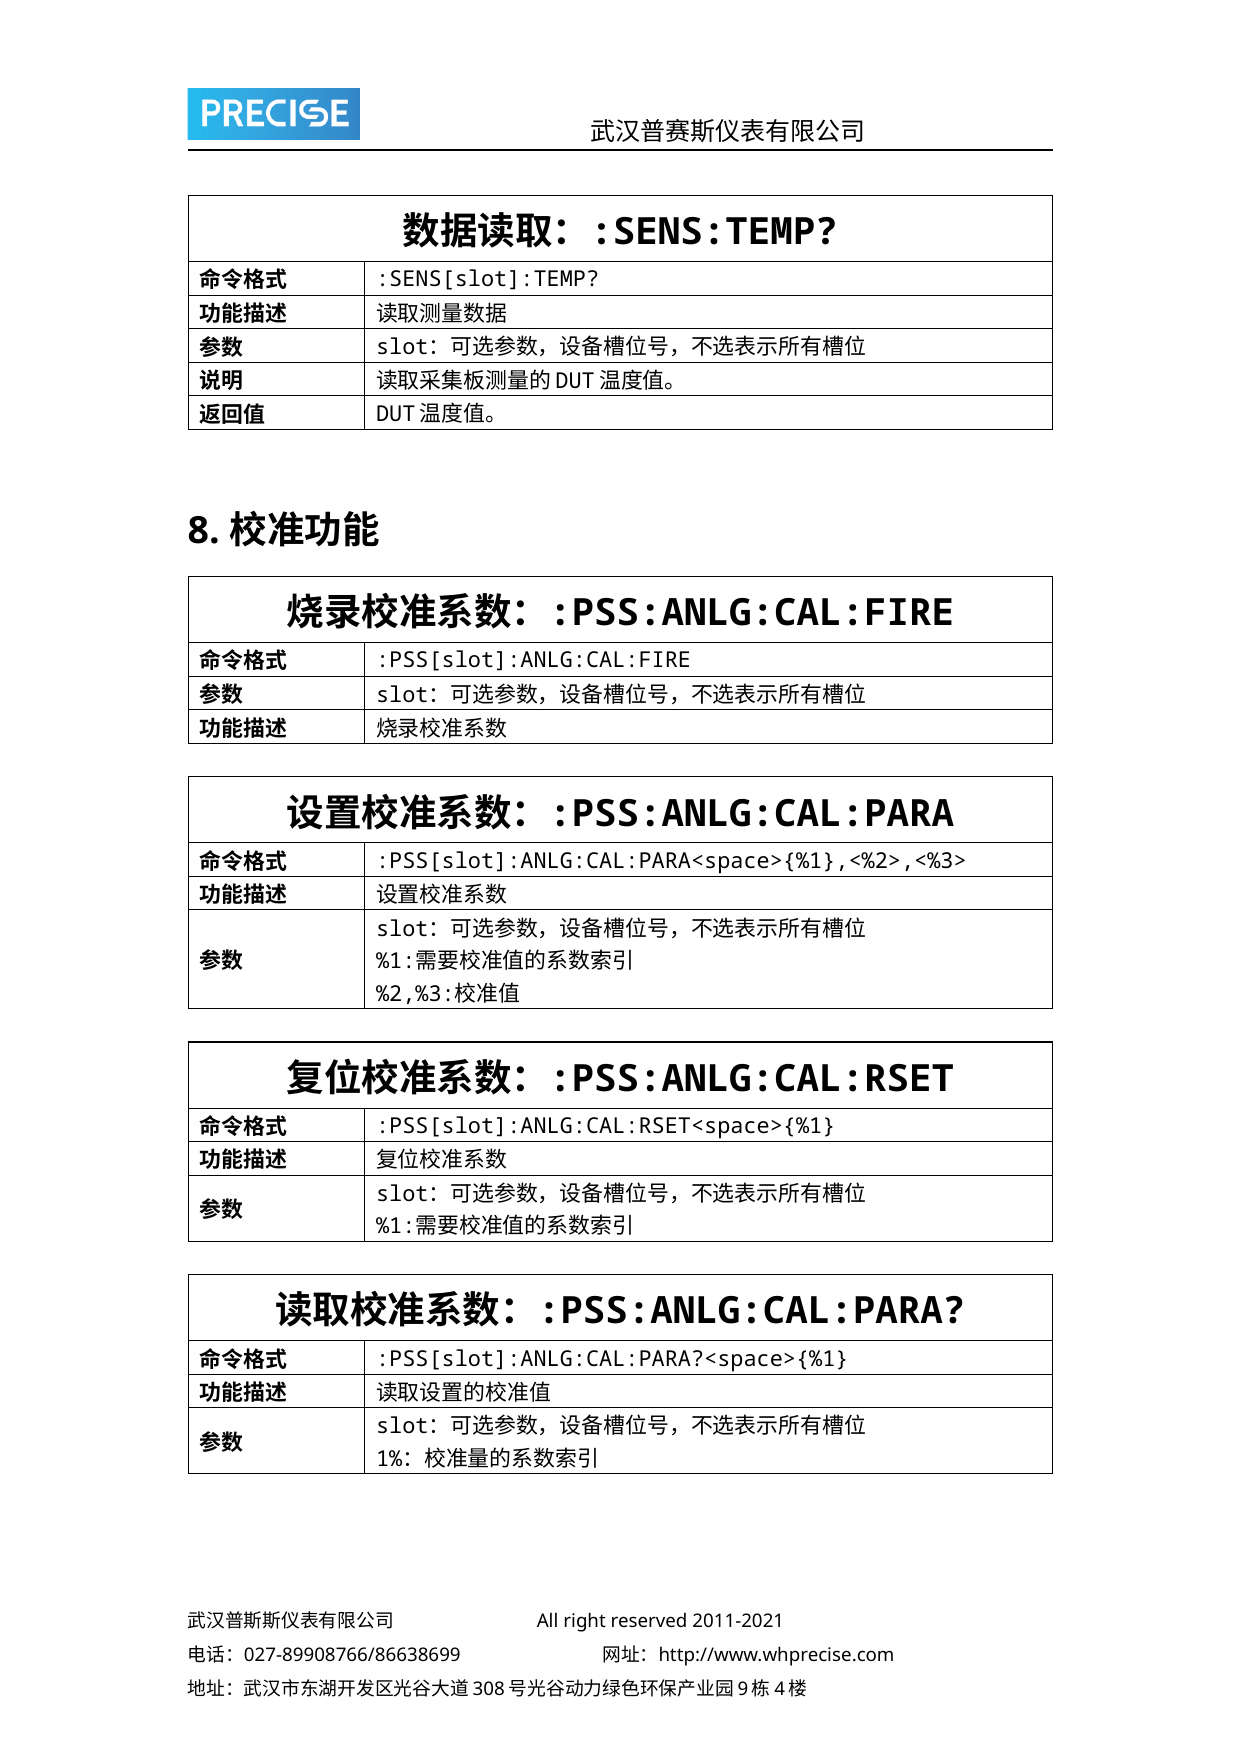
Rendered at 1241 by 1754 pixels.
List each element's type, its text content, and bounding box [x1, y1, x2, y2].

table_header 数据读取：:SENS:TEMP? [189, 196, 1052, 261]
table_cell 设置校准系数 [365, 877, 1052, 909]
table_cell 命令格式 [189, 1341, 364, 1374]
table_cell slot：可选参数，设备槽位号，不选表示所有槽位 %1:需要校准值的系数索引 %2,%3:校准值 [365, 910, 1052, 1008]
table_cell 读取测量数据 [365, 296, 1052, 328]
table_cell 命令格式 [189, 262, 364, 294]
table_cell 说明 [189, 363, 364, 395]
table_cell 读取设置的校准值 [365, 1375, 1052, 1407]
table_cell 参数 [189, 329, 364, 362]
table_cell slot：可选参数，设备槽位号，不选表示所有槽位 [365, 677, 1052, 709]
table_header 读取校准系数：:PSS:ANLG:CAL:PARA? [189, 1275, 1052, 1340]
table_cell :SENS[slot]:TEMP? [365, 262, 1052, 294]
table_cell 参数 [189, 910, 364, 1008]
table_cell 功能描述 [189, 877, 364, 909]
text 8. 校准功能 [187, 495, 1053, 560]
table_cell 命令格式 [189, 843, 364, 876]
table_cell 命令格式 [189, 643, 364, 676]
table_cell 参数 [189, 1176, 364, 1241]
table_cell 功能描述 [189, 1375, 364, 1407]
table_cell slot：可选参数，设备槽位号，不选表示所有槽位 [365, 329, 1052, 362]
table_cell :PSS[slot]:ANLG:CAL:FIRE [365, 643, 1052, 676]
table_cell 命令格式 [189, 1109, 364, 1141]
table_cell 功能描述 [189, 296, 364, 328]
table_cell 读取采集板测量的DUT温度值。 [365, 363, 1052, 395]
table_header 复位校准系数：:PSS:ANLG:CAL:RSET [189, 1043, 1052, 1107]
table_cell :PSS[slot]:ANLG:CAL:PARA<space>{%1},<%2>,<%3> [365, 843, 1052, 876]
table_cell 功能描述 [189, 1142, 364, 1174]
table_cell 复位校准系数 [365, 1142, 1052, 1174]
table_cell 烧录校准系数 [365, 710, 1052, 743]
table_header 设置校准系数：:PSS:ANLG:CAL:PARA [189, 777, 1052, 842]
table_cell 参数 [189, 677, 364, 709]
table_cell slot：可选参数，设备槽位号，不选表示所有槽位 %1:需要校准值的系数索引 [365, 1176, 1052, 1241]
table_cell 返回值 [189, 396, 364, 429]
table_cell 参数 [189, 1408, 364, 1473]
table_cell 功能描述 [189, 710, 364, 743]
table_header 烧录校准系数：:PSS:ANLG:CAL:FIRE [189, 577, 1052, 642]
table_cell :PSS[slot]:ANLG:CAL:RSET<space>{%1} [365, 1109, 1052, 1141]
table_cell slot：可选参数，设备槽位号，不选表示所有槽位 1%：校准量的系数索引 [365, 1408, 1052, 1473]
table_cell :PSS[slot]:ANLG:CAL:PARA?<space>{%1} [365, 1341, 1052, 1374]
picture [187, 88, 360, 140]
table_cell DUT温度值。 [365, 396, 1052, 429]
